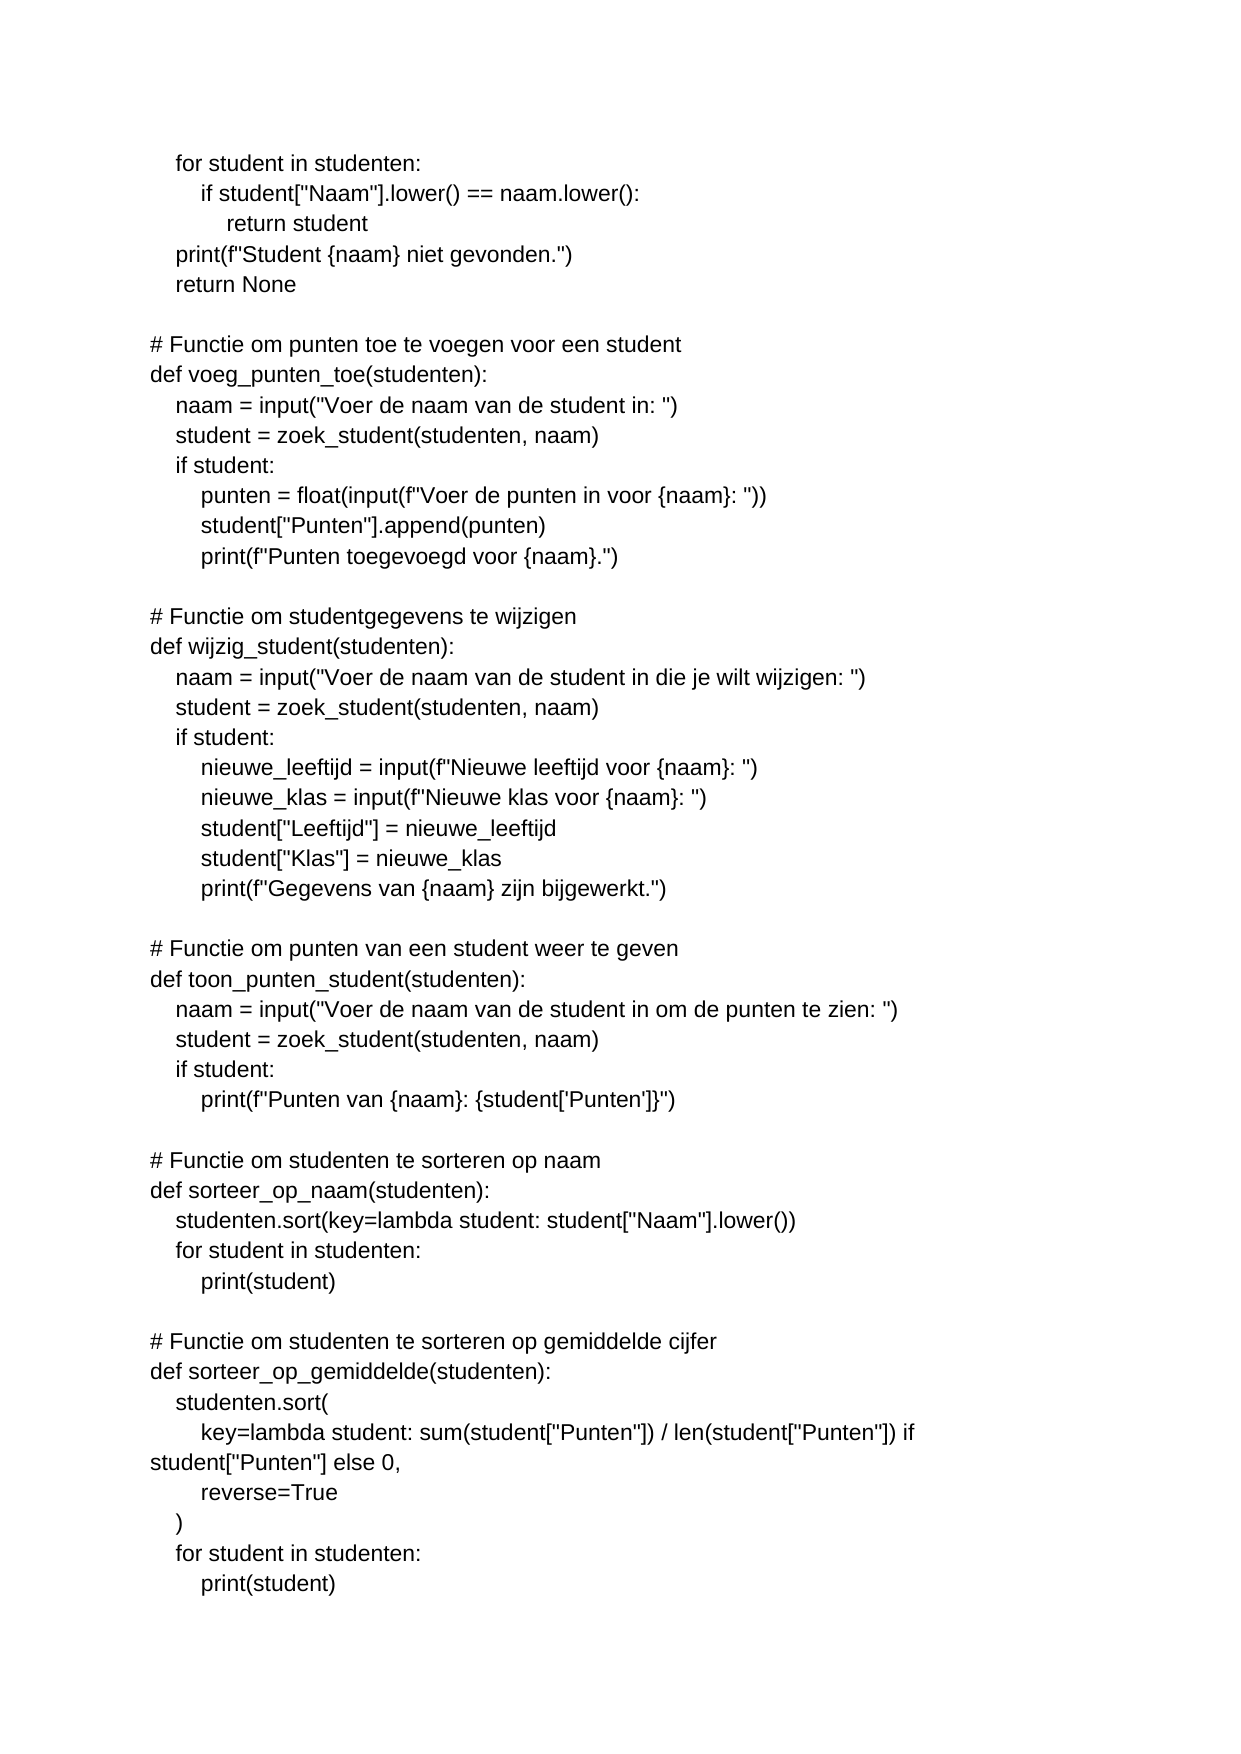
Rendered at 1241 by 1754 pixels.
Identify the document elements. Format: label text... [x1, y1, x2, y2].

text def sorteer_op_gemiddelde(studenten): [150, 1358, 1090, 1385]
text student = zoek_student(studenten, naam) [150, 1026, 1090, 1052]
text if student["Naam"].lower() == naam.lower(): [150, 180, 1090, 207]
text for student in studenten: [150, 1237, 1090, 1264]
text key=lambda student: sum(student["Punten"]) / len(student["Punten"]) if student["Punten"] else 0, [150, 1419, 1090, 1475]
text def wijzig_student(studenten): [150, 633, 1090, 660]
text for student in studenten: [150, 150, 1090, 176]
text print(f"Punten toegevoegd voor {naam}.") [150, 543, 1090, 569]
text def sorteer_op_naam(studenten): [150, 1177, 1090, 1203]
text naam = input("Voer de naam van de student in die je wilt wijzigen: ") [150, 663, 1090, 690]
text student["Punten"].append(punten) [150, 512, 1090, 539]
text student = zoek_student(studenten, naam) [150, 694, 1090, 720]
text print(f"Punten van {naam}: {student['Punten']}") [150, 1086, 1090, 1113]
text student["Leeftijd"] = nieuwe_leeftijd [150, 814, 1090, 841]
text print(f"Gegevens van {naam} zijn bijgewerkt.") [150, 875, 1090, 901]
text print(student) [150, 1570, 1090, 1596]
text reverse=True [150, 1479, 1090, 1506]
text punten = float(input(f"Voer de punten in voor {naam}: ")) [150, 482, 1090, 509]
text print(student) [150, 1268, 1090, 1294]
text naam = input("Voer de naam van de student in: ") [150, 392, 1090, 418]
text student["Klas"] = nieuwe_klas [150, 845, 1090, 871]
text naam = input("Voer de naam van de student in om de punten te zien: ") [150, 996, 1090, 1022]
text for student in studenten: [150, 1539, 1090, 1566]
text # Functie om studentgegevens te wijzigen [150, 603, 1090, 629]
text def toon_punten_student(studenten): [150, 966, 1090, 992]
text if student: [150, 452, 1090, 478]
text print(f"Student {naam} niet gevonden.") [150, 241, 1090, 267]
text student = zoek_student(studenten, naam) [150, 422, 1090, 448]
text nieuwe_klas = input(f"Nieuwe klas voor {naam}: ") [150, 784, 1090, 811]
text # Functie om studenten te sorteren op gemiddelde cijfer [150, 1328, 1090, 1354]
text # Functie om punten van een student weer te geven [150, 935, 1090, 962]
text return student [150, 210, 1090, 237]
text # Functie om studenten te sorteren op naam [150, 1147, 1090, 1173]
text return None [150, 271, 1090, 297]
text # Functie om punten toe te voegen voor een student [150, 331, 1090, 358]
text if student: [150, 1056, 1090, 1083]
text if student: [150, 724, 1090, 750]
text ) [150, 1509, 1090, 1536]
text studenten.sort(key=lambda student: student["Naam"].lower()) [150, 1207, 1090, 1234]
text studenten.sort( [150, 1388, 1090, 1415]
text nieuwe_leeftijd = input(f"Nieuwe leeftijd voor {naam}: ") [150, 754, 1090, 781]
text def voeg_punten_toe(studenten): [150, 361, 1090, 388]
